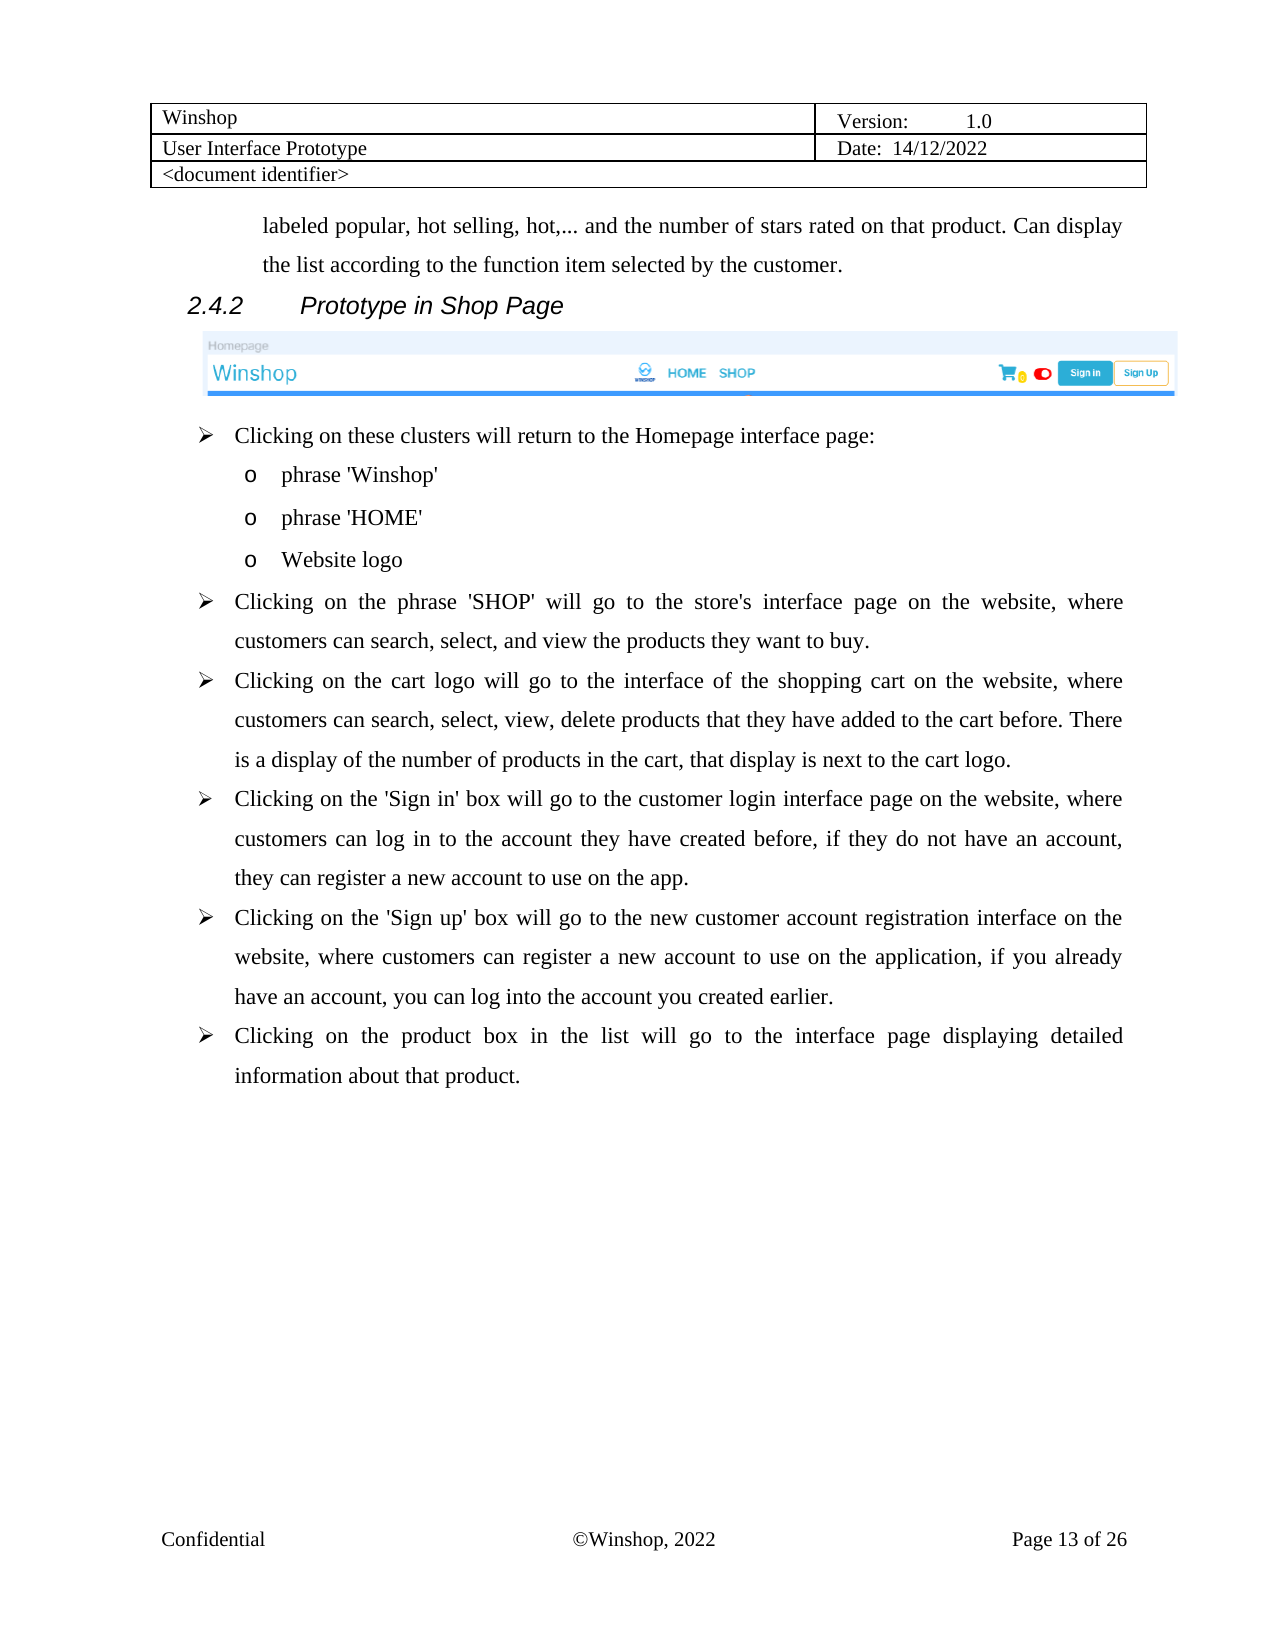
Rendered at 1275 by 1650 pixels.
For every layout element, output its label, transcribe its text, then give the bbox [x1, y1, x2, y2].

list phrase 'Winshop' [244, 461, 1125, 489]
list Clicking on the product box in the list will go to the interface page displaying detailed information about that product. [197, 1022, 1125, 1088]
list phrase 'HOME' [244, 503, 1125, 532]
list Clicking on the phrase 'SHOP' will go to the store's interface page on the website, where customers can search, select, and view the products they want to buy. [197, 588, 1125, 654]
list Website logo [244, 546, 1125, 574]
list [262, 212, 1125, 278]
picture [202, 331, 1178, 396]
list Clicking on these clusters will return to the Homepage interface page: [197, 374, 1125, 448]
list Prototype in Shop Page [187, 291, 1125, 320]
list Clicking on the 'Sign up' box will go to the new customer account registration interface on the website, where customers can register a new account to use on the application, if you already have an account, you can log into the account you created earlier. [197, 904, 1125, 1009]
list Clicking on the cart logo will go to the interface of the shopping cart on the website, where customers can search, select, view, delete products that they have added to the cart before. There is a display of the number of products in the cart, that display is next to the cart logo. [197, 667, 1125, 772]
list Clicking on the 'Sign in' box will go to the customer login interface page on the website, where customers can log in to the account they have created before, if they do not have an account, they can register a new account to use on the app. [197, 786, 1125, 891]
